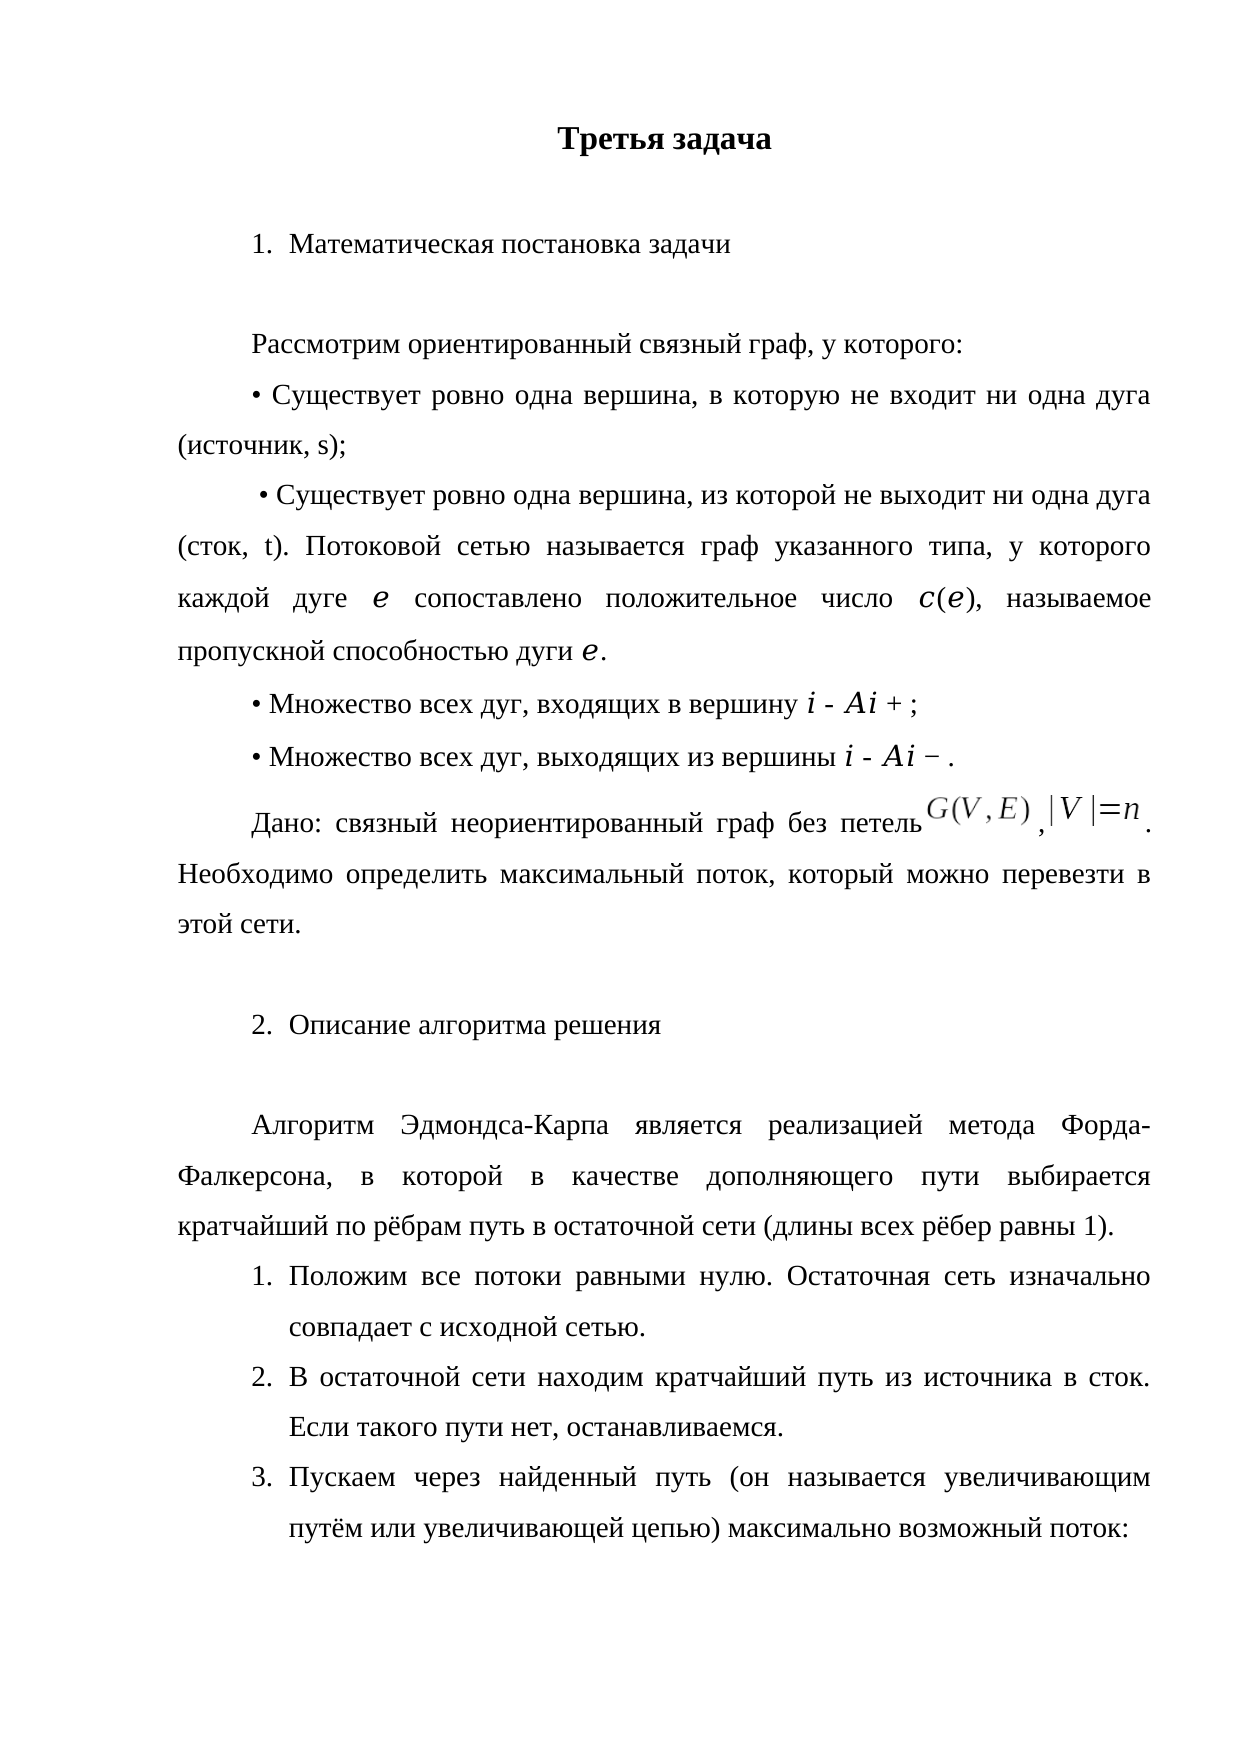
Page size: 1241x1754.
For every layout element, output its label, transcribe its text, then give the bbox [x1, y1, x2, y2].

list Математическая постановка задачи [251, 226, 1152, 259]
list В остаточной сети находим кратчайший путь из источника в сток. Если такого пути нет, останавливаемся. [251, 1359, 1152, 1443]
list Пускаем через найденный путь (он называется увеличивающим путём или увеличивающей цепью) максимально возможный поток: [251, 1459, 1152, 1543]
text • Существует ровно одна вершина, в которую не входит ни одна дуга (источник, s); [177, 377, 1152, 461]
text • Существует ровно одна вершина, из которой не выходит ни одна дуга (сток, t). Потоковой сетью называется граф указанного типа, у которого каждой дуге 𝑒 сопоставлено положительное число 𝑐(𝑒), называемое пропускной способностью дуги 𝑒. [177, 477, 1152, 667]
list Положим все потоки равными нулю. Остаточная сеть изначально совпадает с исходной сетью. [251, 1258, 1152, 1342]
list Описание алгоритма решения [251, 1007, 1152, 1040]
text Алгоритм Эдмондса-Карпа является реализацией метода Форда-Фалкерсона, в которой в качестве дополняющего пути выбирается кратчайший по рёбрам путь в остаточной сети (длины всех рёбер равны 1). [177, 1107, 1152, 1242]
text Дано: связный неориентированный граф без петель,. Необходимо определить максимальный поток, который можно перевезти в этой сети. [177, 790, 1152, 940]
text Третья задача [177, 118, 1152, 156]
text • Множество всех дуг, выходящих из вершины 𝑖 - 𝐴𝑖 − . [177, 737, 1152, 772]
text Рассмотрим ориентированный связный граф, у которого: [177, 327, 1152, 360]
text • Множество всех дуг, входящих в вершину 𝑖 - 𝐴𝑖 + ; [177, 684, 1152, 719]
